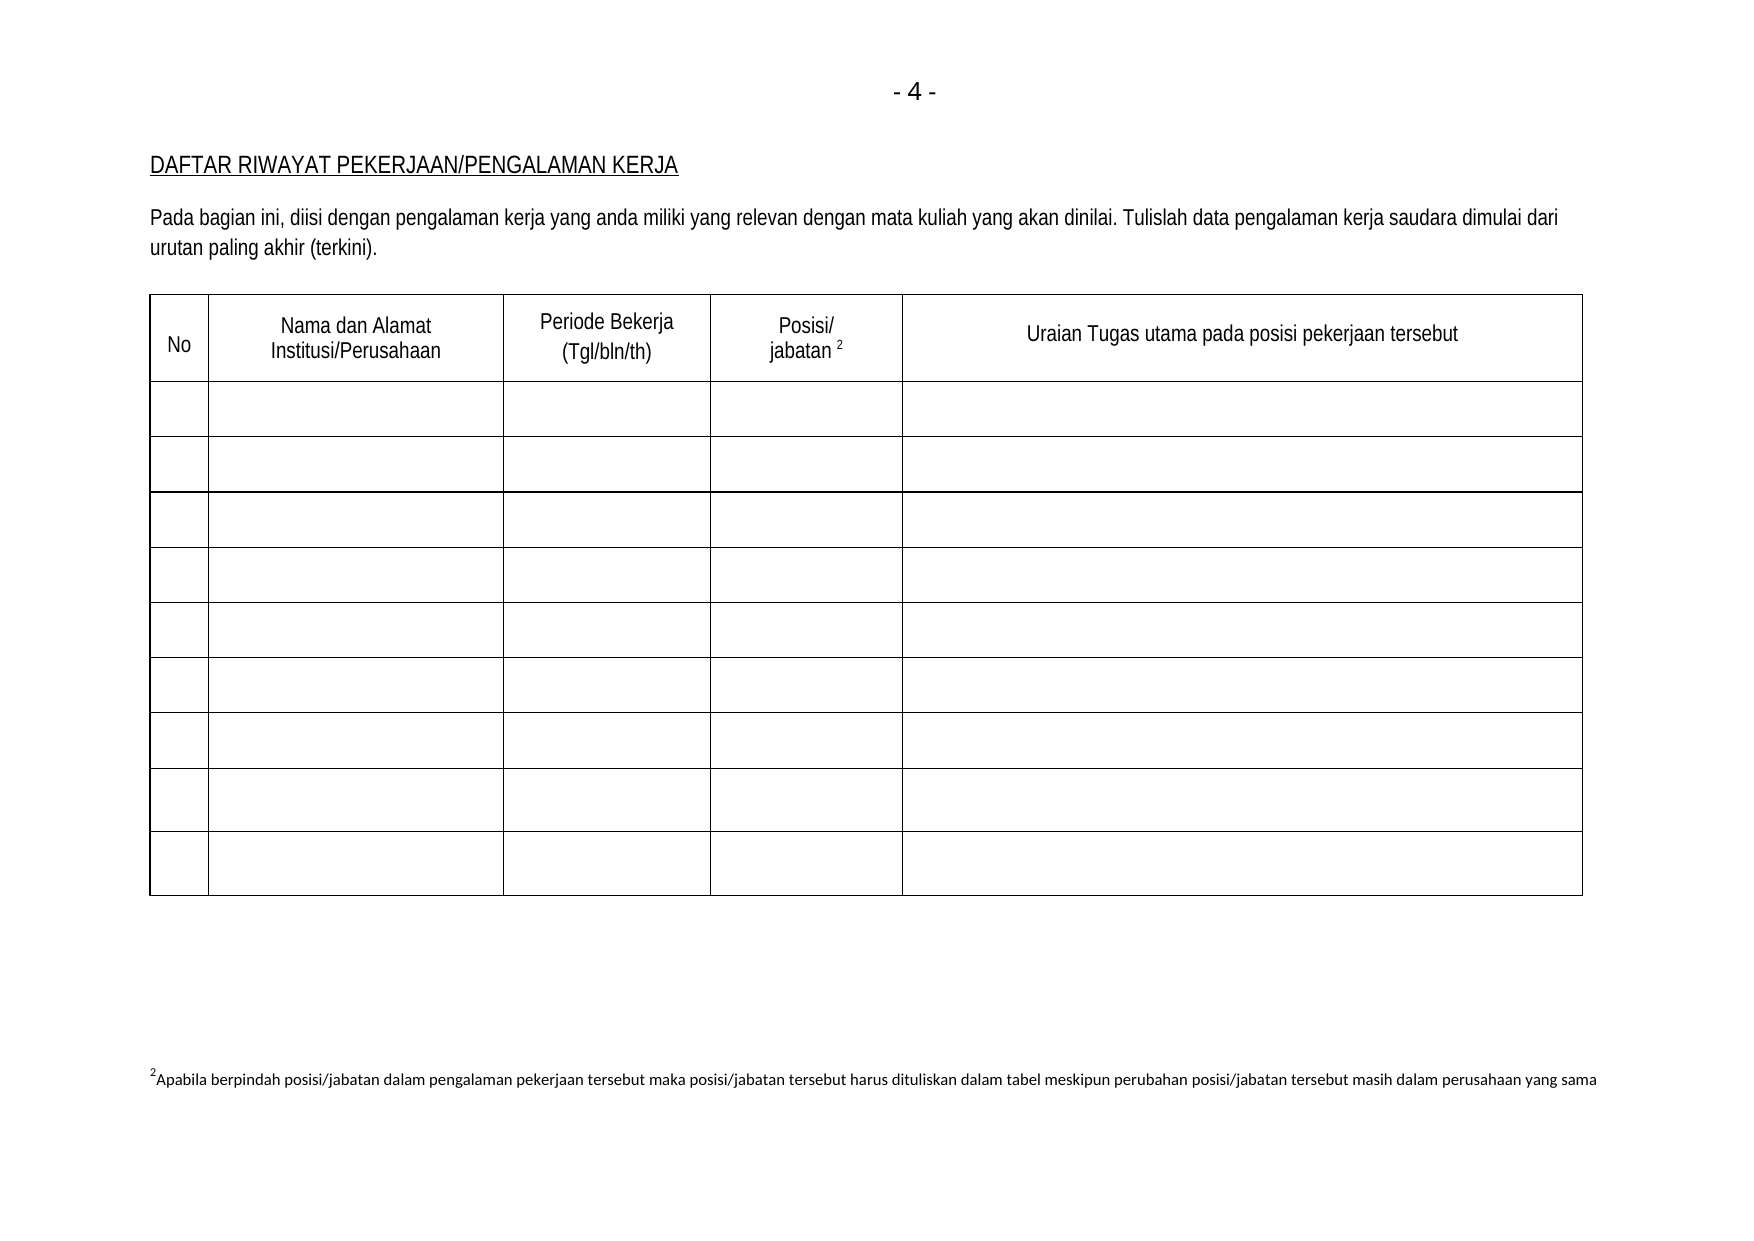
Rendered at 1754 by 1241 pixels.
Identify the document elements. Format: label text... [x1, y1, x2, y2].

table_cell [711, 437, 902, 491]
table_cell [504, 832, 562, 894]
table_cell [209, 382, 503, 436]
table_cell [711, 769, 902, 831]
table_cell [903, 658, 1582, 712]
table_cell [711, 548, 902, 602]
table_cell [504, 603, 562, 657]
table_cell [563, 382, 710, 436]
table_cell [711, 832, 902, 894]
table_cell [903, 832, 1582, 894]
table_cell [151, 382, 208, 436]
table_cell [563, 769, 710, 831]
table_cell [504, 437, 562, 491]
table_cell [903, 382, 1582, 436]
table_header No [151, 295, 208, 381]
text Pada bagian ini, diisi dengan pengalaman kerja yang anda miliki yang relevan dengan mata kuliah yang akan dinilai. Tulislah data pengalaman kerja saudara dimulai dari urutan paling akhir (terkini). [150, 204, 1604, 260]
table_cell [563, 548, 710, 602]
table_cell [209, 769, 503, 831]
table_cell [209, 832, 503, 894]
table_header Nama dan Alamat Institusi/Perusahaan [209, 295, 503, 381]
table_cell [151, 548, 208, 602]
table_cell [711, 382, 902, 436]
table_cell [903, 603, 1582, 657]
table_header Posisi/ jabatan [711, 295, 902, 381]
table_cell [504, 548, 562, 602]
table_cell [711, 713, 902, 767]
table_cell [504, 493, 562, 547]
table_cell [903, 713, 1582, 767]
table_cell [151, 603, 208, 657]
table_cell [504, 713, 562, 767]
table_cell [563, 493, 710, 547]
table_cell [903, 493, 1582, 547]
table_cell [711, 658, 902, 712]
table_cell [209, 493, 503, 547]
table_cell [504, 769, 562, 831]
table_cell [151, 437, 208, 491]
table_cell [711, 603, 902, 657]
table_cell [209, 437, 503, 491]
table_header Periode Bekerja (Tgl/bln/th) [504, 295, 710, 381]
table_cell [151, 493, 208, 547]
table_cell [563, 603, 710, 657]
table_cell [504, 658, 562, 712]
text DAFTAR RIWAYAT PEKERJAAN/PENGALAMAN KERJA [150, 150, 1604, 179]
table_cell [711, 493, 902, 547]
table_cell [209, 548, 503, 602]
table_cell [151, 658, 208, 712]
table_cell [151, 769, 208, 831]
table_cell [903, 437, 1582, 491]
table_header Uraian Tugas utama pada posisi pekerjaan tersebut [903, 295, 1582, 381]
table_cell [563, 437, 710, 491]
table_cell [209, 658, 503, 712]
table_cell [504, 382, 562, 436]
table_cell [151, 713, 208, 767]
table_cell [209, 713, 503, 767]
table_cell [903, 769, 1582, 831]
table_cell [151, 832, 208, 894]
table_cell [563, 658, 710, 712]
table_cell [563, 832, 710, 894]
table_cell [209, 603, 503, 657]
table_cell [563, 713, 710, 767]
table_cell [903, 548, 1582, 602]
